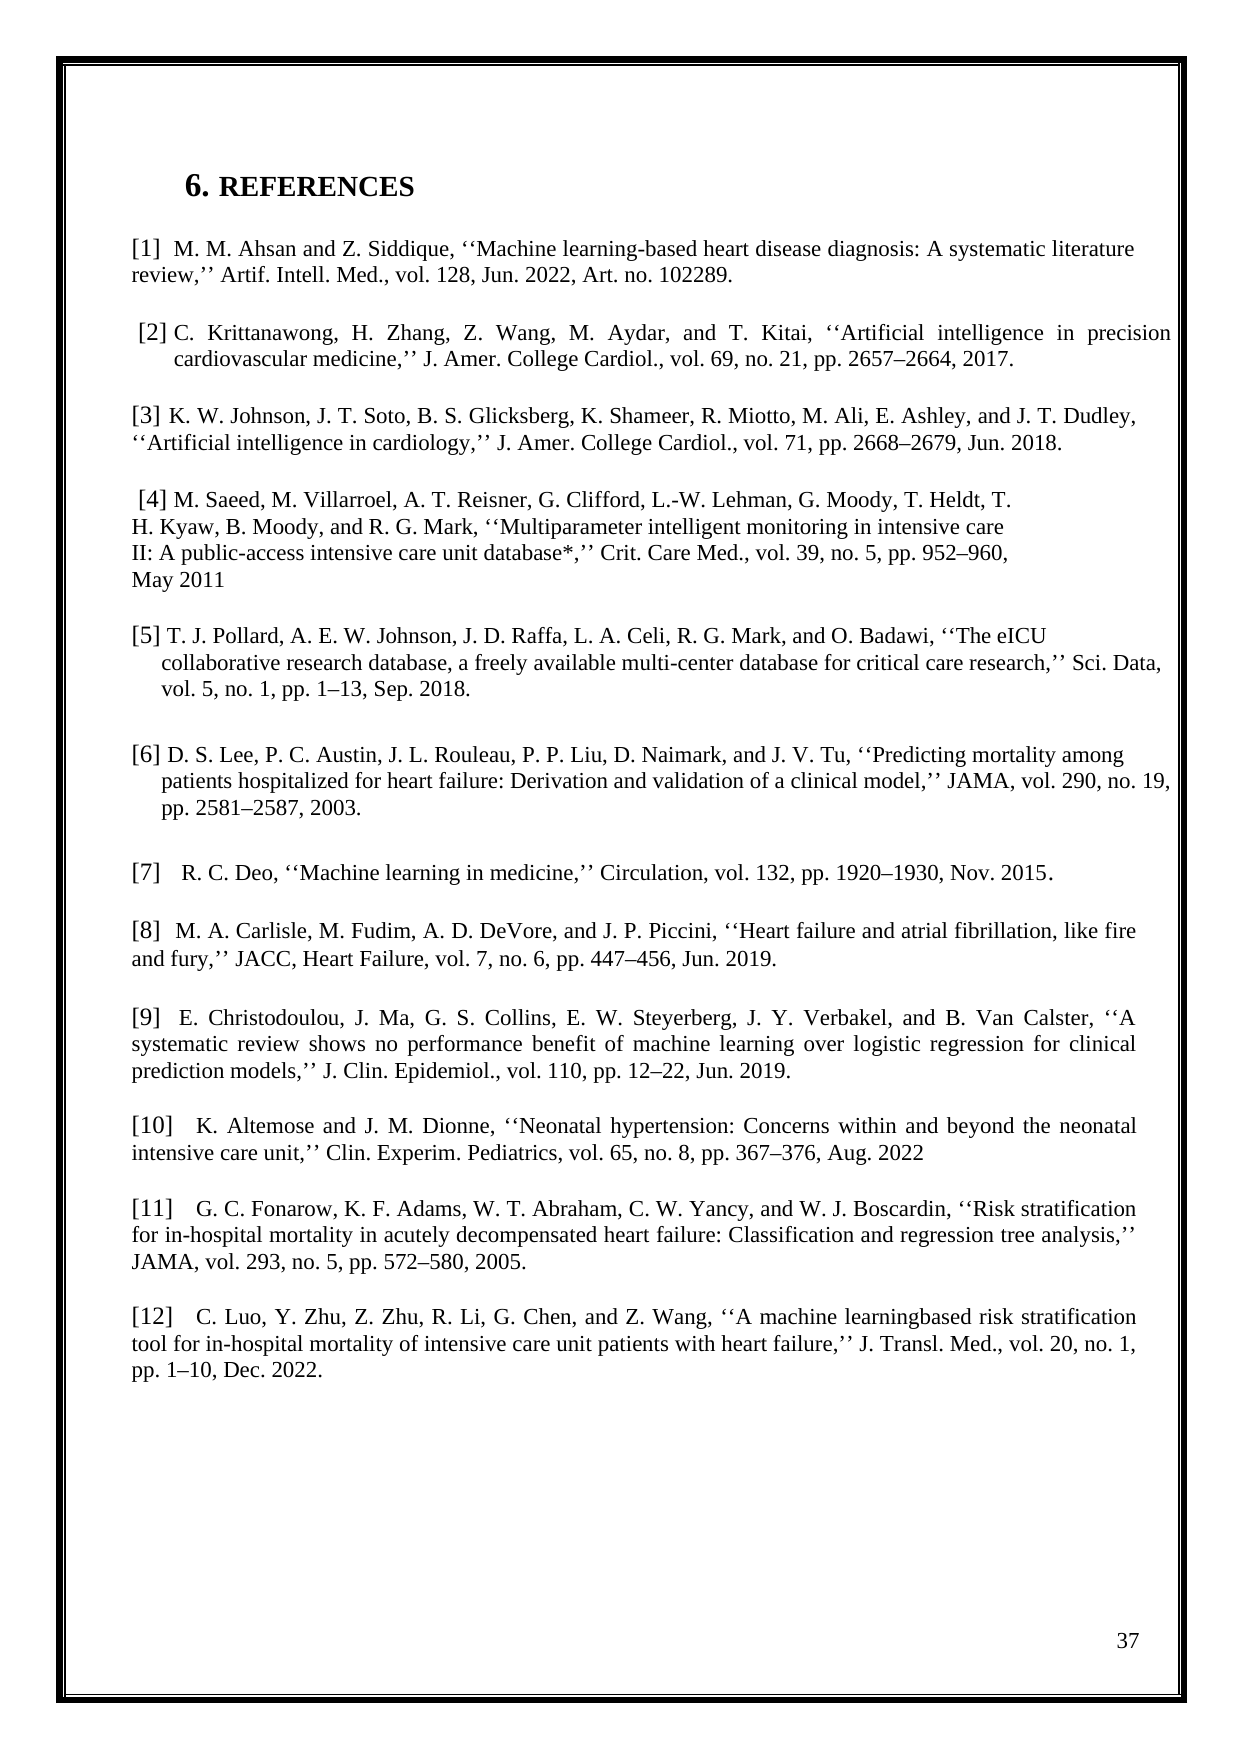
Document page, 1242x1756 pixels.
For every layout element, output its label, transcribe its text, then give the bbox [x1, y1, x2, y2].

list T. J. Pollard, A. E. W. Johnson, J. D. Raffa, L. A. Celi, R. G. Mark, and O. Badawi, ‘‘The eICU collaborative research database, a freely available multi-center database for critical care research,’’ Sci. Data, vol. 5, no. 1, pp. 1–13, Sep. 2018. [131, 620, 1173, 702]
list K. Altemose and J. M. Dionne, ‘‘Neonatal hypertension: Concerns within and beyond the neonatal intensive care unit,’’ Clin. Experim. Pediatrics, vol. 65, no. 8, pp. 367–376, Aug. 2022 [131, 1110, 1138, 1166]
list R. C. Deo, ‘‘Machine learning in medicine,’’ Circulation, vol. 132, pp. 1920–1930, Nov. 2015. [131, 857, 1138, 886]
list D. S. Lee, P. C. Austin, J. L. Rouleau, P. P. Liu, D. Naimark, and J. V. Tu, ‘‘Predicting mortality among patients hospitalized for heart failure: Derivation and validation of a clinical model,’’ JAMA, vol. 290, no. 19, pp. 2581–2587, 2003. [131, 739, 1173, 820]
list C. Luo, Y. Zhu, Z. Zhu, R. Li, G. Chen, and Z. Wang, ‘‘A machine learningbased risk stratification tool for in-hospital mortality of intensive care unit patients with heart failure,’’ J. Transl. Med., vol. 20, no. 1, pp. 1–10, Dec. 2022. [131, 1301, 1138, 1383]
list K. W. Johnson, J. T. Soto, B. S. Glicksberg, K. Shameer, R. Miotto, M. Ali, E. Ashley, and J. T. Dudley, ‘‘Artificial intelligence in cardiology,’’ J. Amer. College Cardiol., vol. 71, pp. 2668–2679, Jun. 2018. [131, 401, 1138, 456]
list M. Saeed, M. Villarroel, A. T. Reisner, G. Clifford, L.-W. Lehman, G. Moody, T. Heldt, T. H. Kyaw, B. Moody, and R. G. Mark, ‘‘Multiparameter intelligent monitoring in intensive care II: A public-access intensive care unit database*,’’ Crit. Care Med., vol. 39, no. 5, pp. 952–960, May 2011 [131, 484, 1029, 592]
list G. C. Fonarow, K. F. Adams, W. T. Abraham, C. W. Yancy, and W. J. Boscardin, ‘‘Risk stratification for in-hospital mortality in acutely decompensated heart failure: Classification and regression tree analysis,’’ JAMA, vol. 293, no. 5, pp. 572–580, 2005. [131, 1193, 1138, 1274]
list E. Christodoulou, J. Ma, G. S. Collins, E. W. Steyerberg, J. Y. Verbakel, and B. Van Calster, ‘‘A systematic review shows no performance benefit of machine learning over logistic regression for clinical prediction models,’’ J. Clin. Epidemiol., vol. 110, pp. 12–22, Jun. 2019. [131, 1002, 1138, 1083]
subtitle REFERENCES [184, 165, 699, 204]
list M. M. Ahsan and Z. Siddique, ‘‘Machine learning-based heart disease diagnosis: A systematic literature review,’’ Artif. Intell. Med., vol. 128, Jun. 2022, Art. no. 102289. [131, 233, 1137, 288]
list M. A. Carlisle, M. Fudim, A. D. DeVore, and J. P. Piccini, ‘‘Heart failure and atrial fibrillation, like fire and fury,’’ JACC, Heart Failure, vol. 7, no. 6, pp. 447–456, Jun. 2019. [131, 915, 1138, 972]
list C. Krittanawong, H. Zhang, Z. Wang, M. Aydar, and T. Kitai, ‘‘Artificial intelligence in precision cardiovascular medicine,’’ J. Amer. College Cardiol., vol. 69, no. 21, pp. 2657–2664, 2017. [138, 317, 1173, 372]
